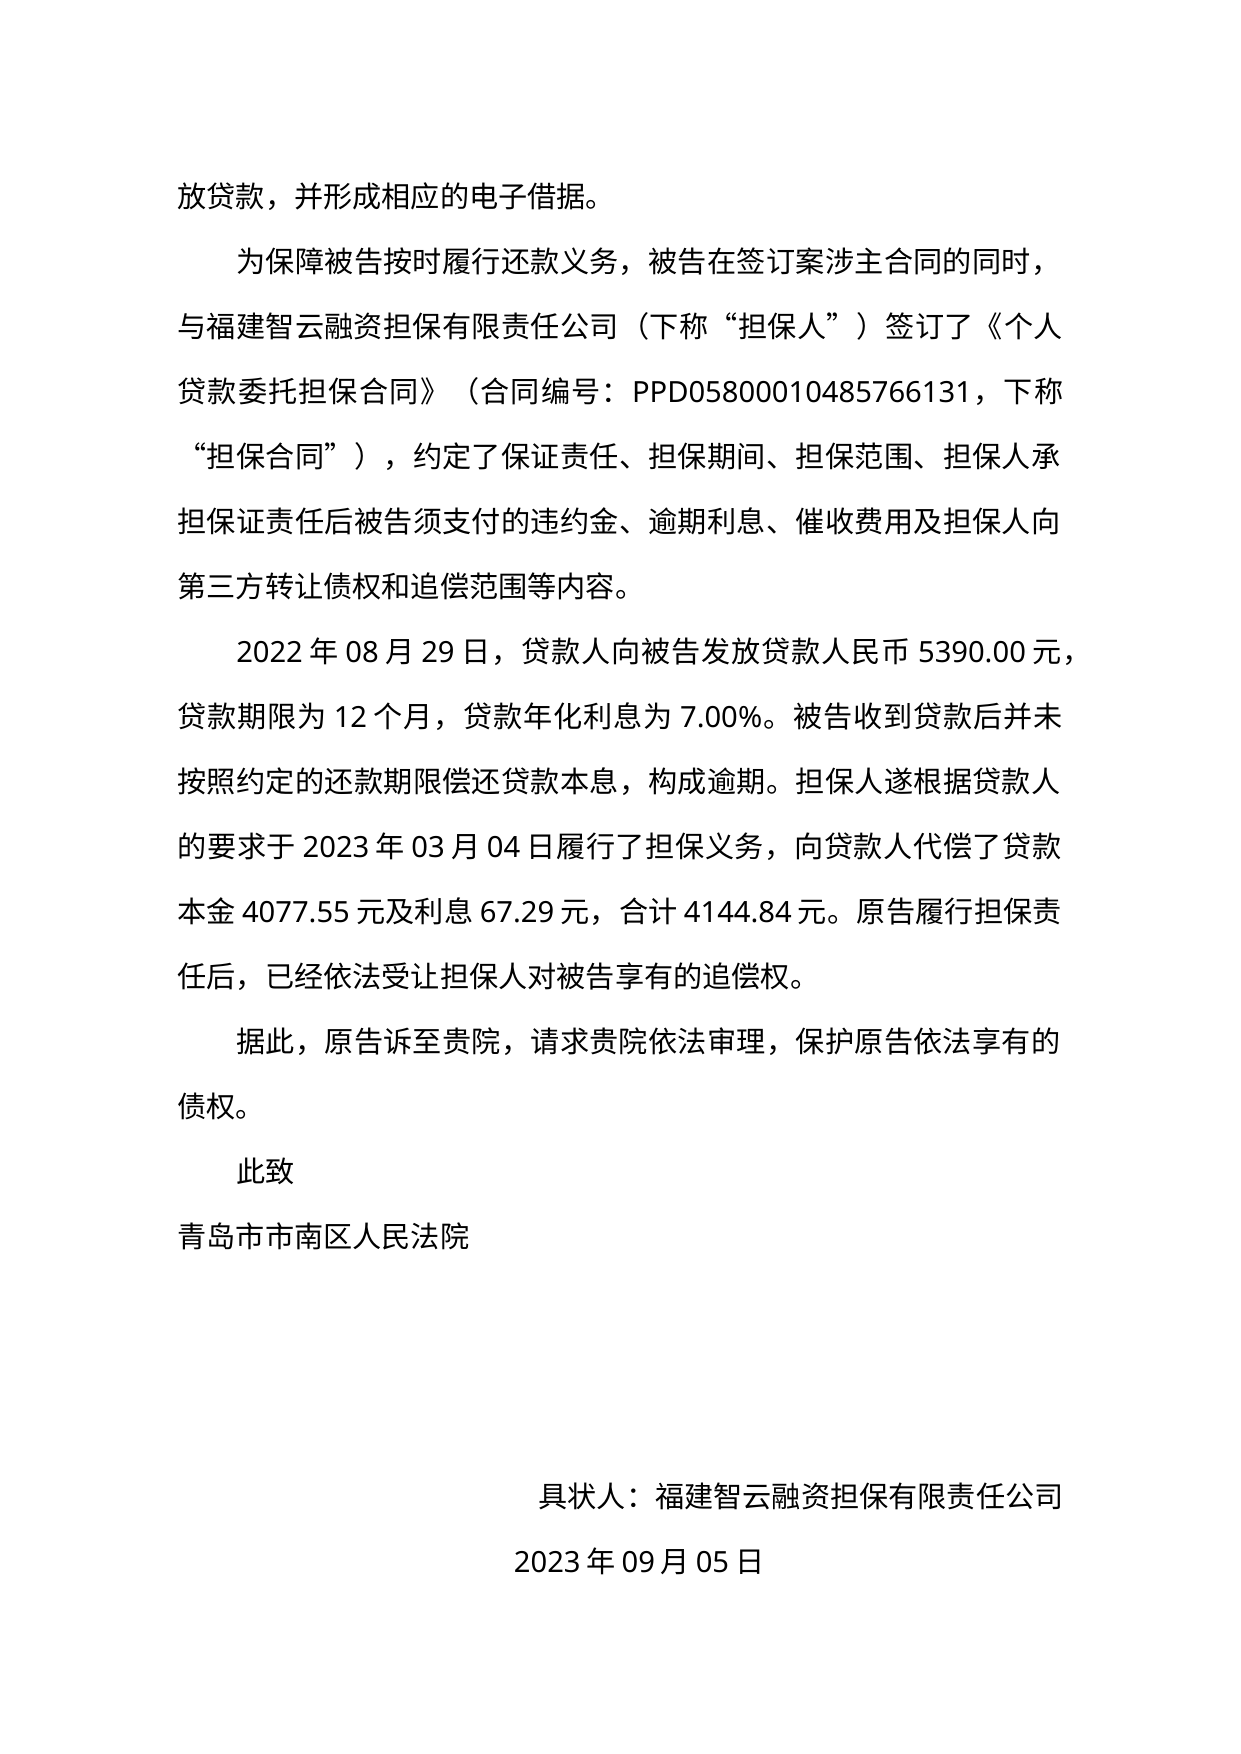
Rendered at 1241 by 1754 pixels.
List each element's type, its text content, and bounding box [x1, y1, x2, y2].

text 具状人：福建智云融资担保有限责任公司 [177, 1462, 1063, 1527]
text 为保障被告按时履行还款义务，被告在签订案涉主合同的同时，与福建智云融资担保有限责任公司（下称“担保人”）签订了《个人贷款委托担保合同》（合同编号：PPD05800010485766131，下称“担保合同”），约定了保证责任、担保期间、担保范围、担保人承担保证责任后被告须支付的违约金、逾期利息、催收费用及担保人向第三方转让债权和追偿范围等内容。 [177, 227, 1063, 617]
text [177, 162, 1063, 227]
text 青岛市市南区人民法院 [177, 1202, 1063, 1267]
text 2022年08月29日，贷款人向被告发放贷款人民币5390.00元，贷款期限为12个月，贷款年化利息为7.00%。被告收到贷款后并未按照约定的还款期限偿还贷款本息，构成逾期。担保人遂根据贷款人的要求于2023年03月04日履行了担保义务，向贷款人代偿了贷款本金4077.55元及利息67.29元，合计4144.84元。原告履行担保责任后，已经依法受让担保人对被告享有的追偿权。 [177, 617, 1063, 1007]
text 据此，原告诉至贵院，请求贵院依法审理，保护原告依法享有的债权。 [177, 1007, 1063, 1137]
text 2023年09月05日 [177, 1527, 1063, 1592]
text 此致 [177, 1137, 1063, 1202]
